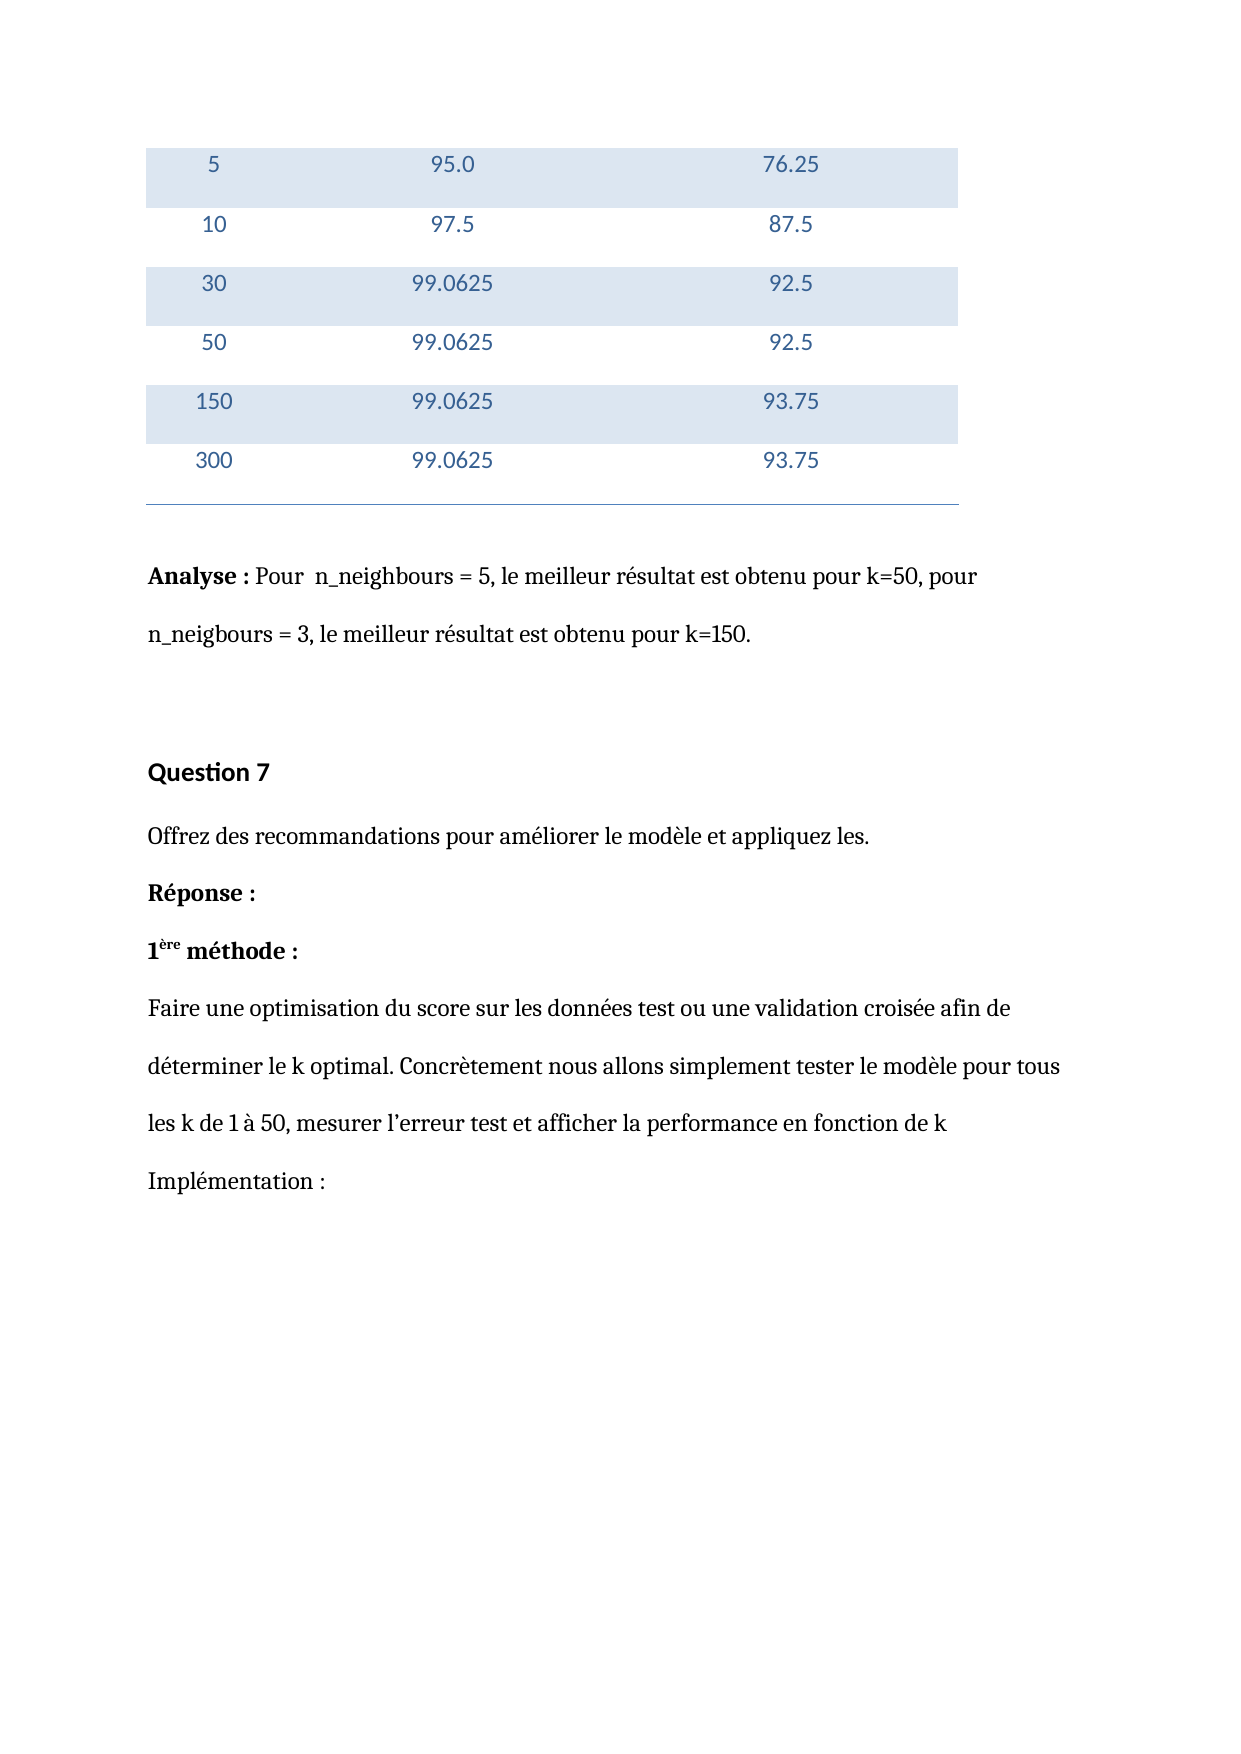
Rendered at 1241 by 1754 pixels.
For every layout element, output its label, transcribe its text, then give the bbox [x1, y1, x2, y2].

text 1ère méthode : [148, 937, 1093, 965]
table_cell 300 [146, 445, 281, 504]
text Offrez des recommandations pour améliorer le modèle et appliquez les. [148, 822, 1093, 850]
subtitle Question 7 [148, 756, 1093, 788]
table_cell 97.5 [281, 208, 623, 267]
table_cell 92.5 [623, 326, 958, 385]
table_cell 87.5 [623, 208, 958, 267]
table_cell 10 [146, 208, 281, 267]
text Faire une optimisation du score sur les données test ou une validation croisée afin de déterminer le k optimal. Concrètement nous allons simplement tester le modèle pour tous les k de 1 à 50, mesurer l’erreur test et afficher la performance en fonction de k [148, 994, 1093, 1138]
text Réponse : [148, 879, 1093, 908]
table_cell 150 [146, 385, 281, 444]
table_cell 30 [146, 267, 281, 326]
table_cell 93.75 [623, 385, 958, 444]
table_cell 92.5 [623, 267, 958, 326]
table_cell 99.0625 [281, 445, 623, 504]
text Analyse : Pour n_neighbours = 5, le meilleur résultat est obtenu pour k=50, pour n_neigbours = 3, le meilleur résultat est obtenu pour k=150. [148, 562, 1093, 648]
text Implémentation : [148, 1167, 1093, 1195]
table_cell 99.0625 [281, 385, 623, 444]
table_cell 99.0625 [281, 326, 623, 385]
table_cell 99.0625 [281, 267, 623, 326]
table_cell 93.75 [623, 445, 958, 504]
table_cell 95.0 [281, 148, 623, 208]
table_cell 50 [146, 326, 281, 385]
table_cell 76.25 [623, 148, 958, 208]
table_cell 5 [146, 148, 281, 208]
